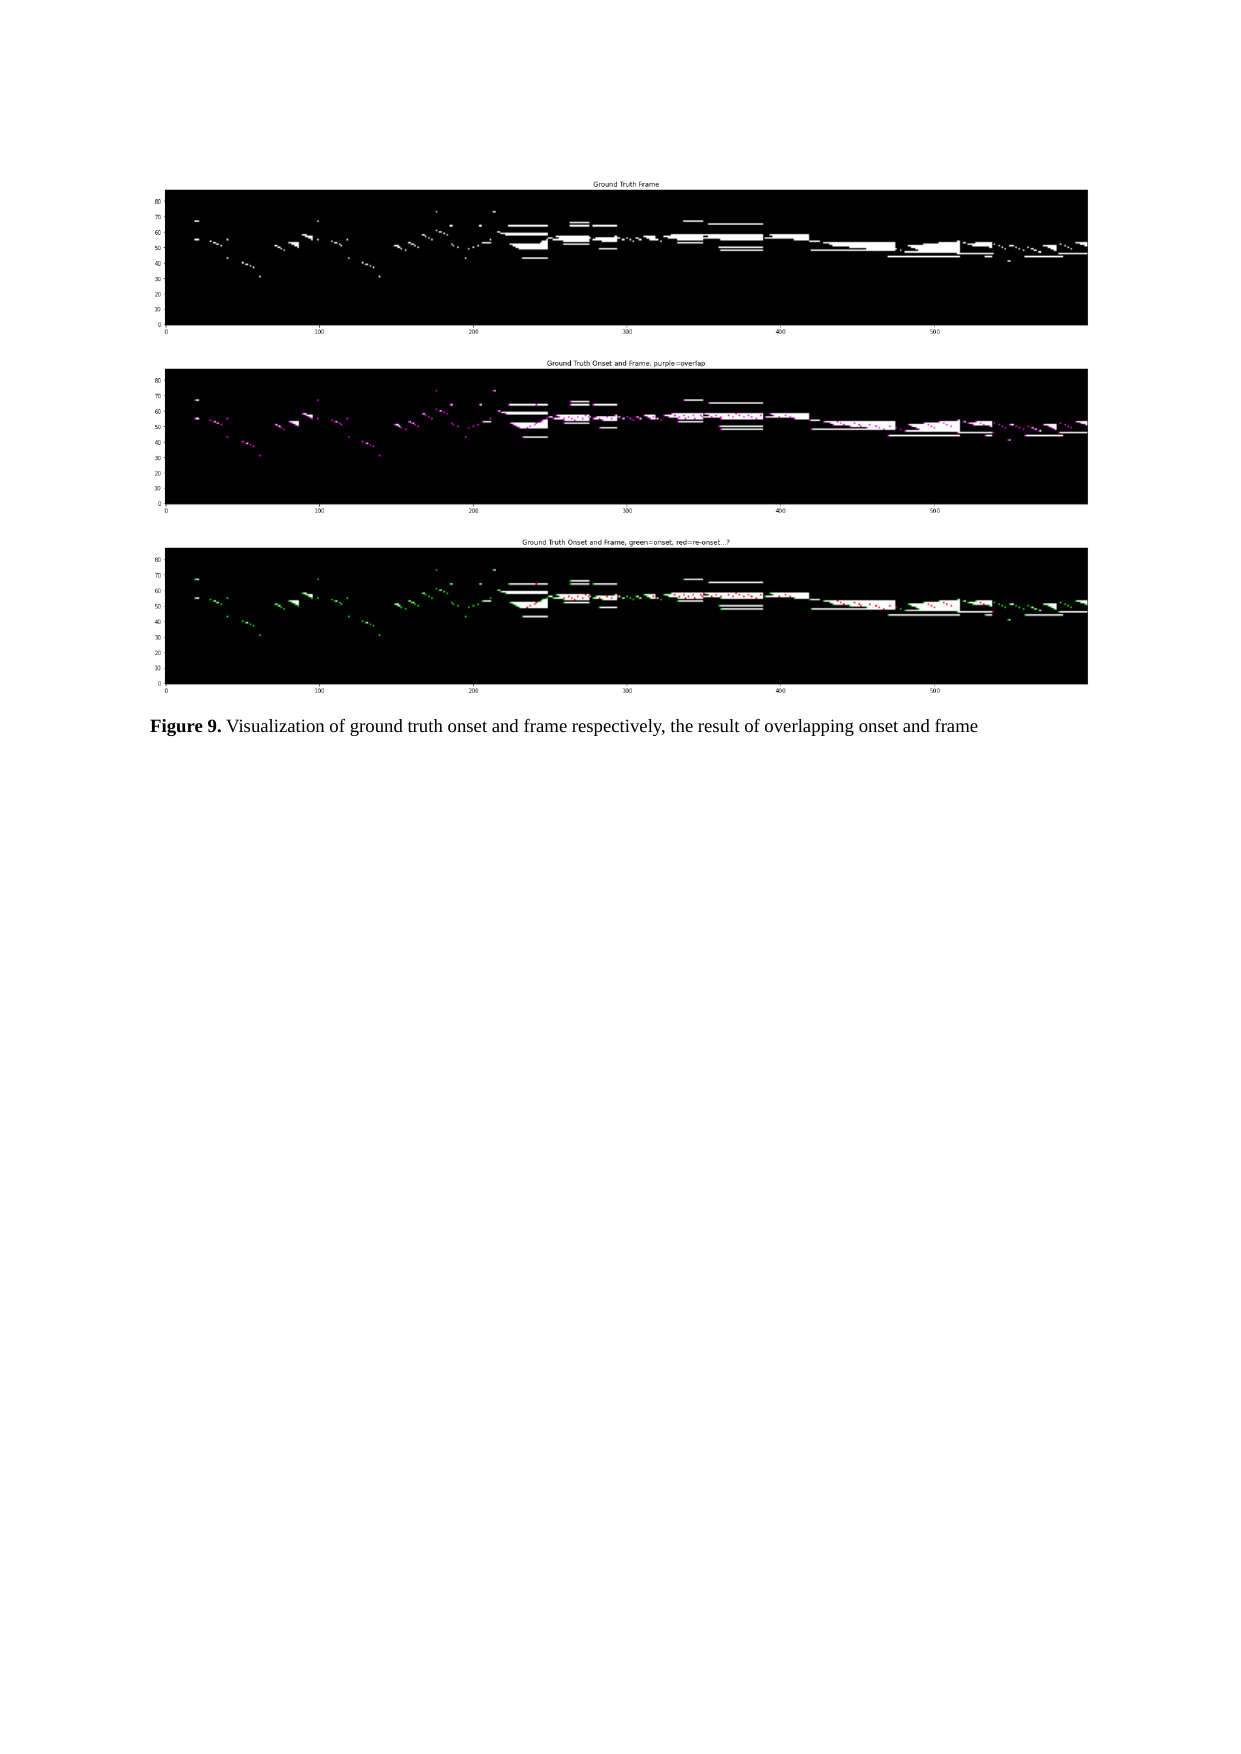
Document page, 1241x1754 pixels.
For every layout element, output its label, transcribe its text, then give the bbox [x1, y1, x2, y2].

picture [150, 177, 1091, 338]
picture [150, 536, 1091, 697]
text Figure 9. Visualization of ground truth onset and frame respectively, the result of overlapping onset and frame [150, 715, 1090, 737]
picture [150, 356, 1091, 517]
